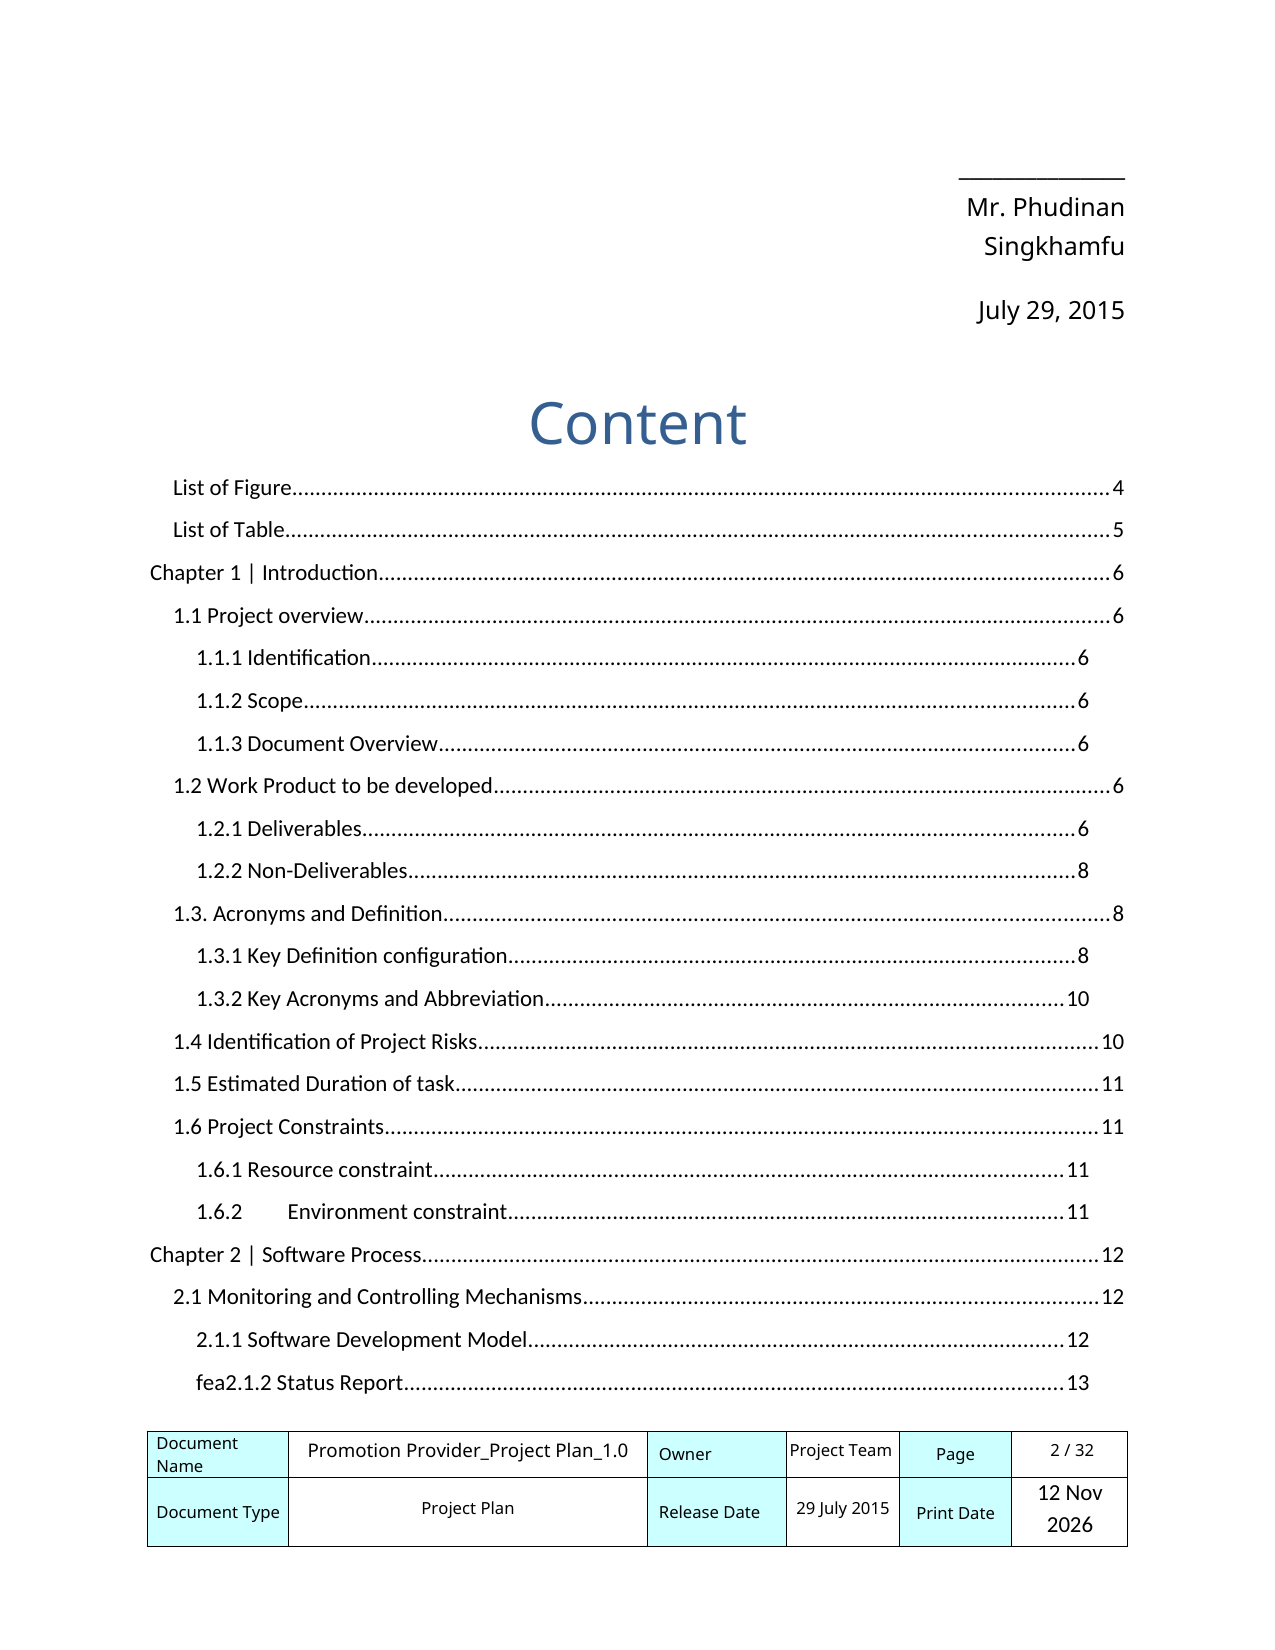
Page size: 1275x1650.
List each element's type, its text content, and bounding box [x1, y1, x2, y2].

text July 29, 2015 [150, 292, 1125, 327]
text _______________ Mr. Phudinan Singkhamfu [825, 150, 1125, 262]
